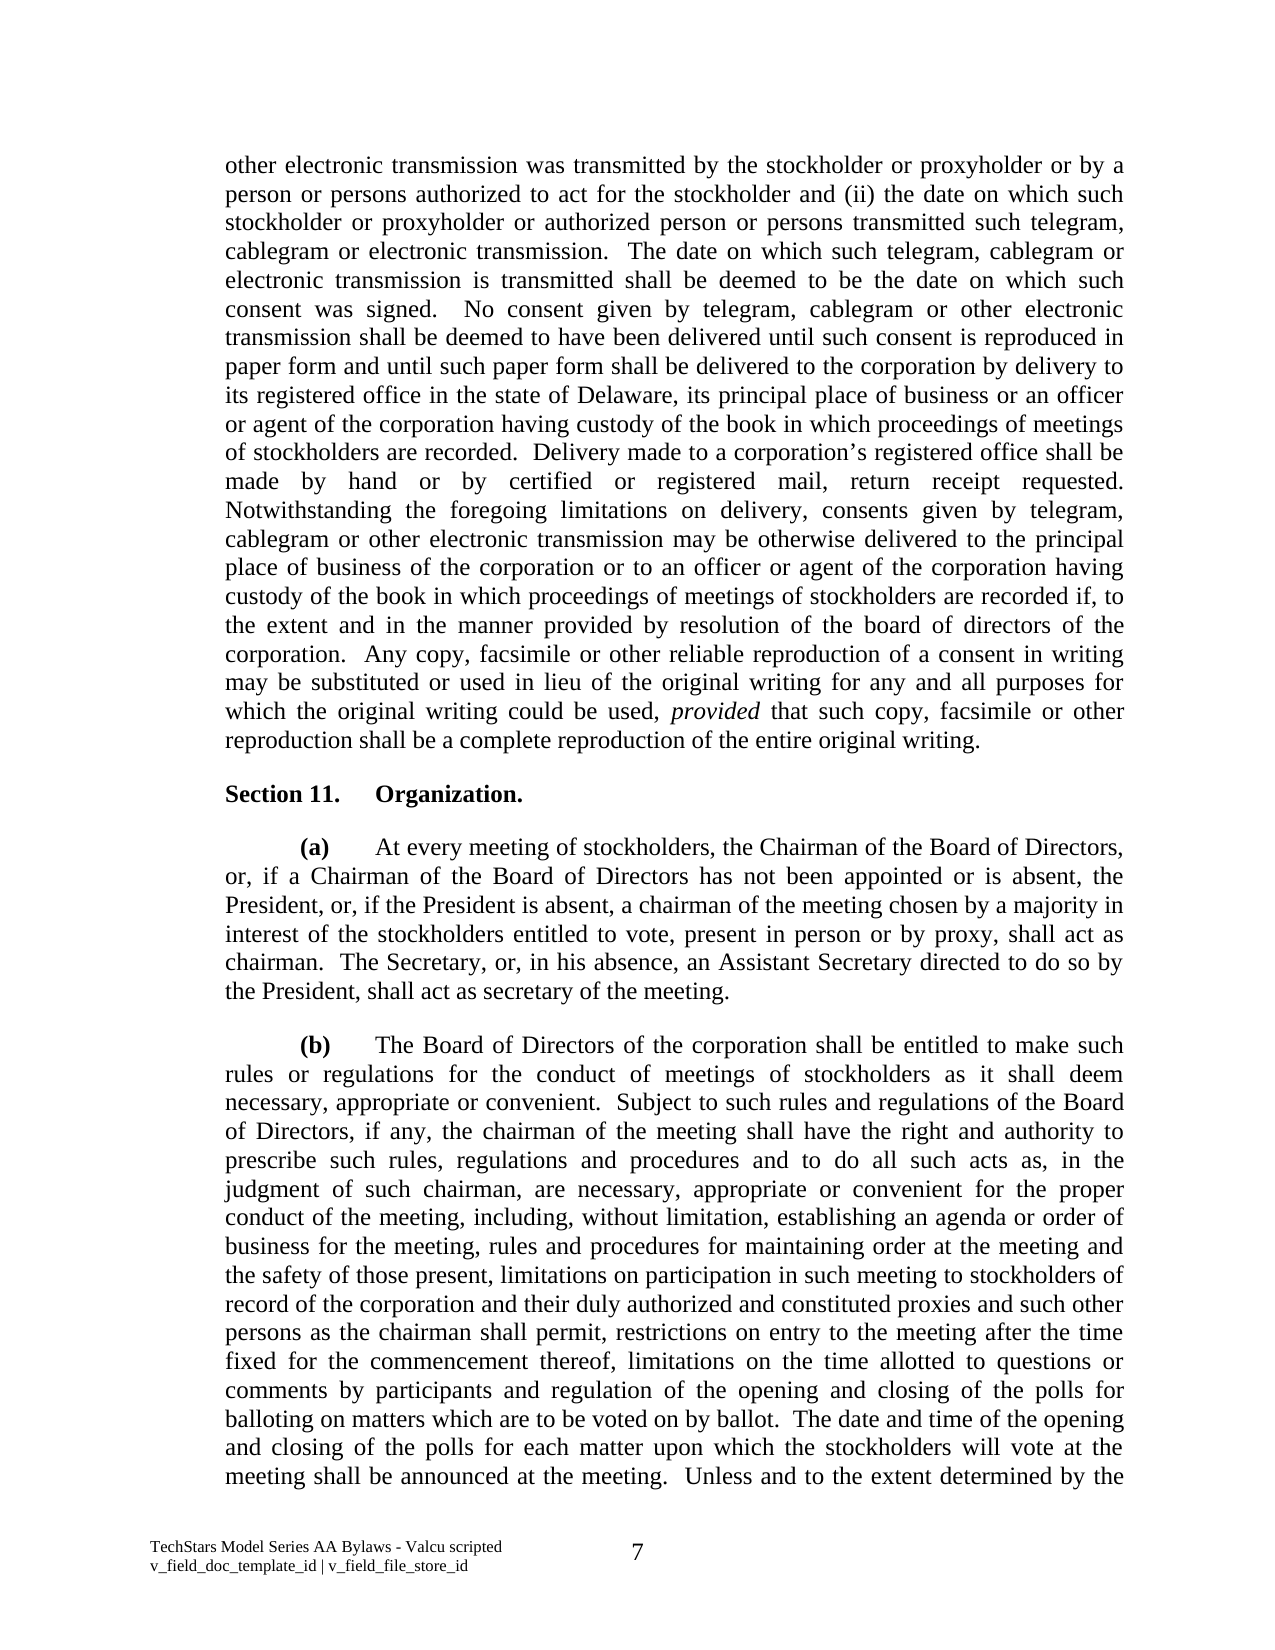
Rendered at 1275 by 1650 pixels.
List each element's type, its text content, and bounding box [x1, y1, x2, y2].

list At every meeting of stockholders, the Chairman of the Board of Directors, or, if a Chairman of the Board of Directors has not been appointed or is absent, the President, or, if the President is absent, a chairman of the meeting chosen by a majority in interest of the stockholders entitled to vote, present in person or by proxy, shall act as chairman. The Secretary, or, in his absence, an Assistant Secretary directed to do so by the President, shall act as secretary of the meeting. [225, 832, 1125, 1005]
list Organization. [225, 779, 1125, 807]
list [225, 1030, 1125, 1490]
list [225, 150, 1125, 754]
